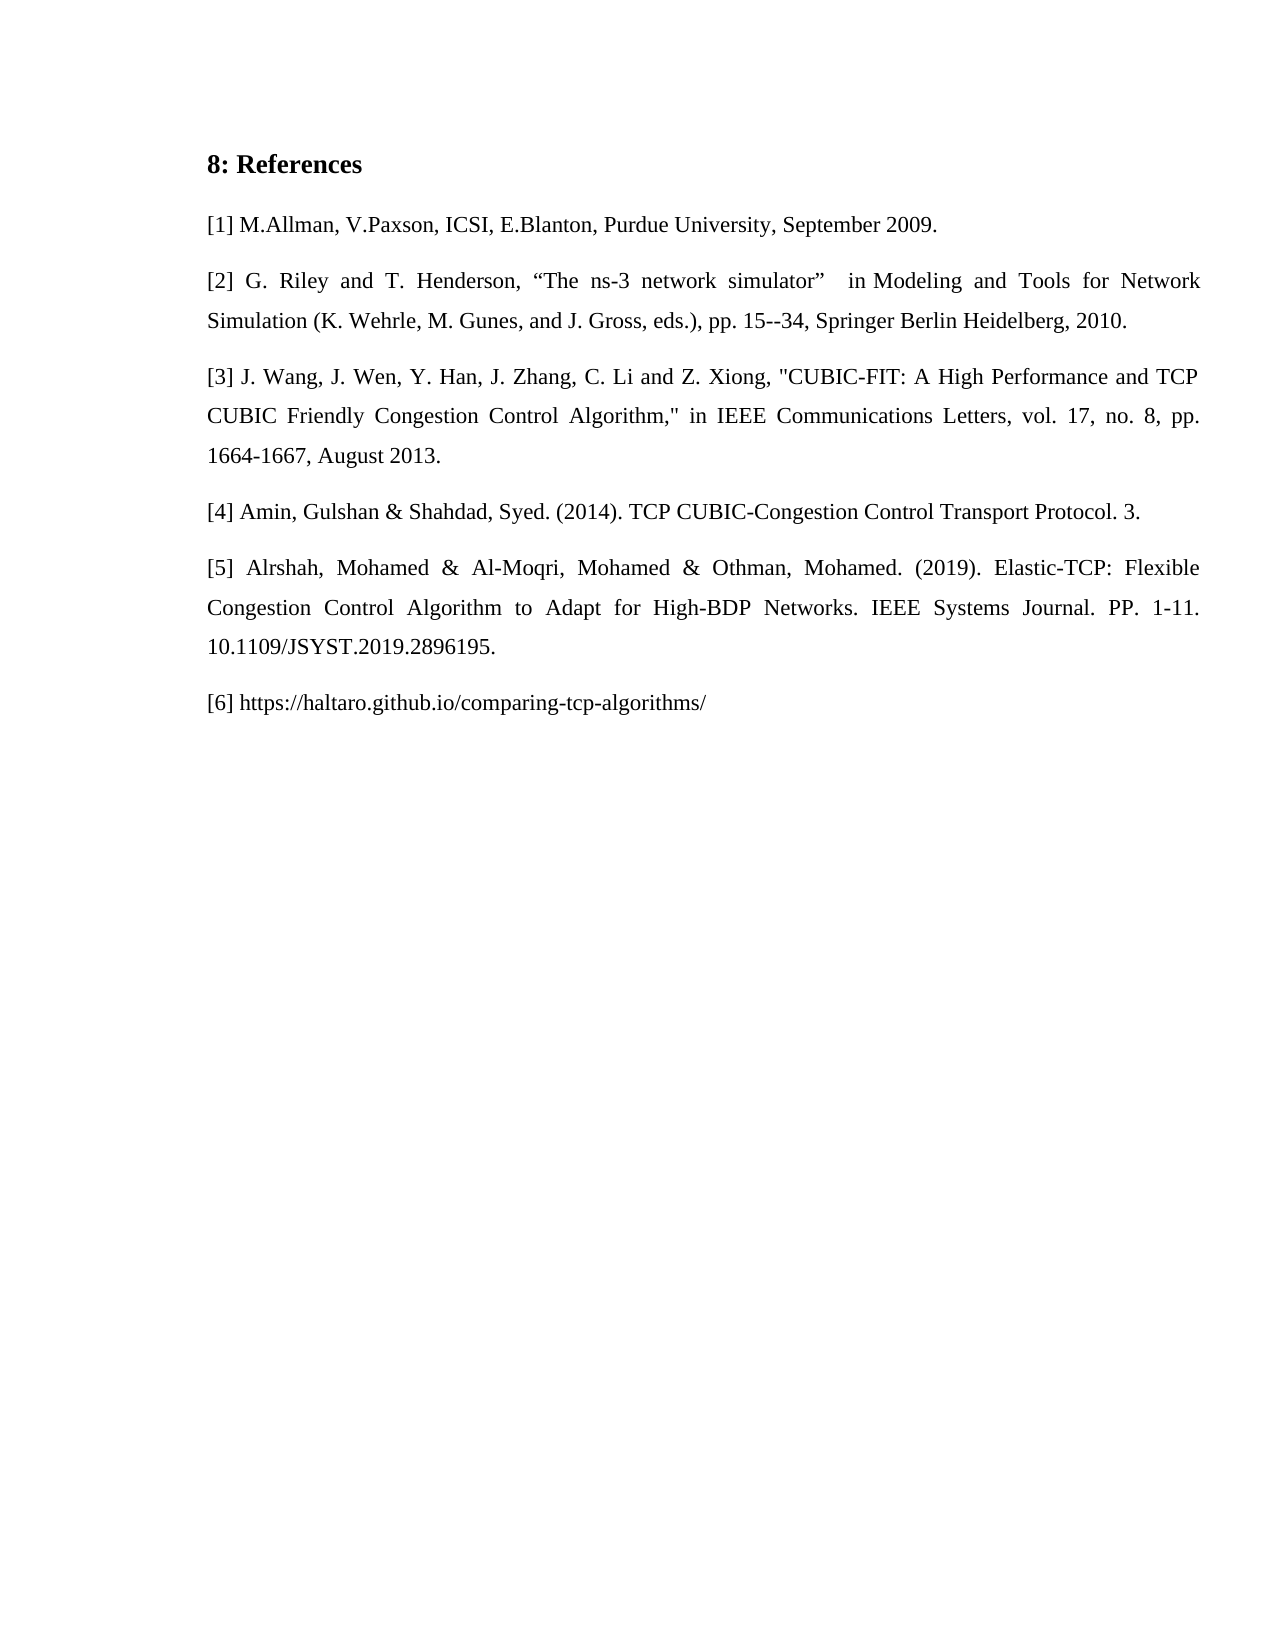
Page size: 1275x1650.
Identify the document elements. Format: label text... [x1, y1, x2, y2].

text 8: References [207, 148, 1201, 179]
text [6] https://haltaro.github.io/comparing-tcp-algorithms/ [207, 689, 1201, 716]
text [2] G. Riley and T. Henderson, “The ns-3 network simulator” in Modeling and Tools for Network Simulation (K. Wehrle, M. Gunes, and J. Gross, eds.), pp. 15--34, Springer Berlin Heidelberg, 2010. [207, 267, 1201, 333]
text [3] J. Wang, J. Wen, Y. Han, J. Zhang, C. Li and Z. Xiong, "CUBIC-FIT: A High Performance and TCP CUBIC Friendly Congestion Control Algorithm," in IEEE Communications Letters, vol. 17, no. 8, pp. 1664-1667, August 2013. [207, 363, 1201, 468]
text [5] Alrshah, Mohamed & Al-Moqri, Mohamed & Othman, Mohamed. (2019). Elastic-TCP: Flexible Congestion Control Algorithm to Adapt for High-BDP Networks. IEEE Systems Journal. PP. 1-11. 10.1109/JSYST.2019.2896195. [207, 554, 1201, 659]
text [1] M.Allman, V.Paxson, ICSI, E.Blanton, Purdue University, September 2009. [207, 211, 1201, 237]
text [4] Amin, Gulshan & Shahdad, Syed. (2014). TCP CUBIC-Congestion Control Transport Protocol. 3. [207, 498, 1201, 524]
